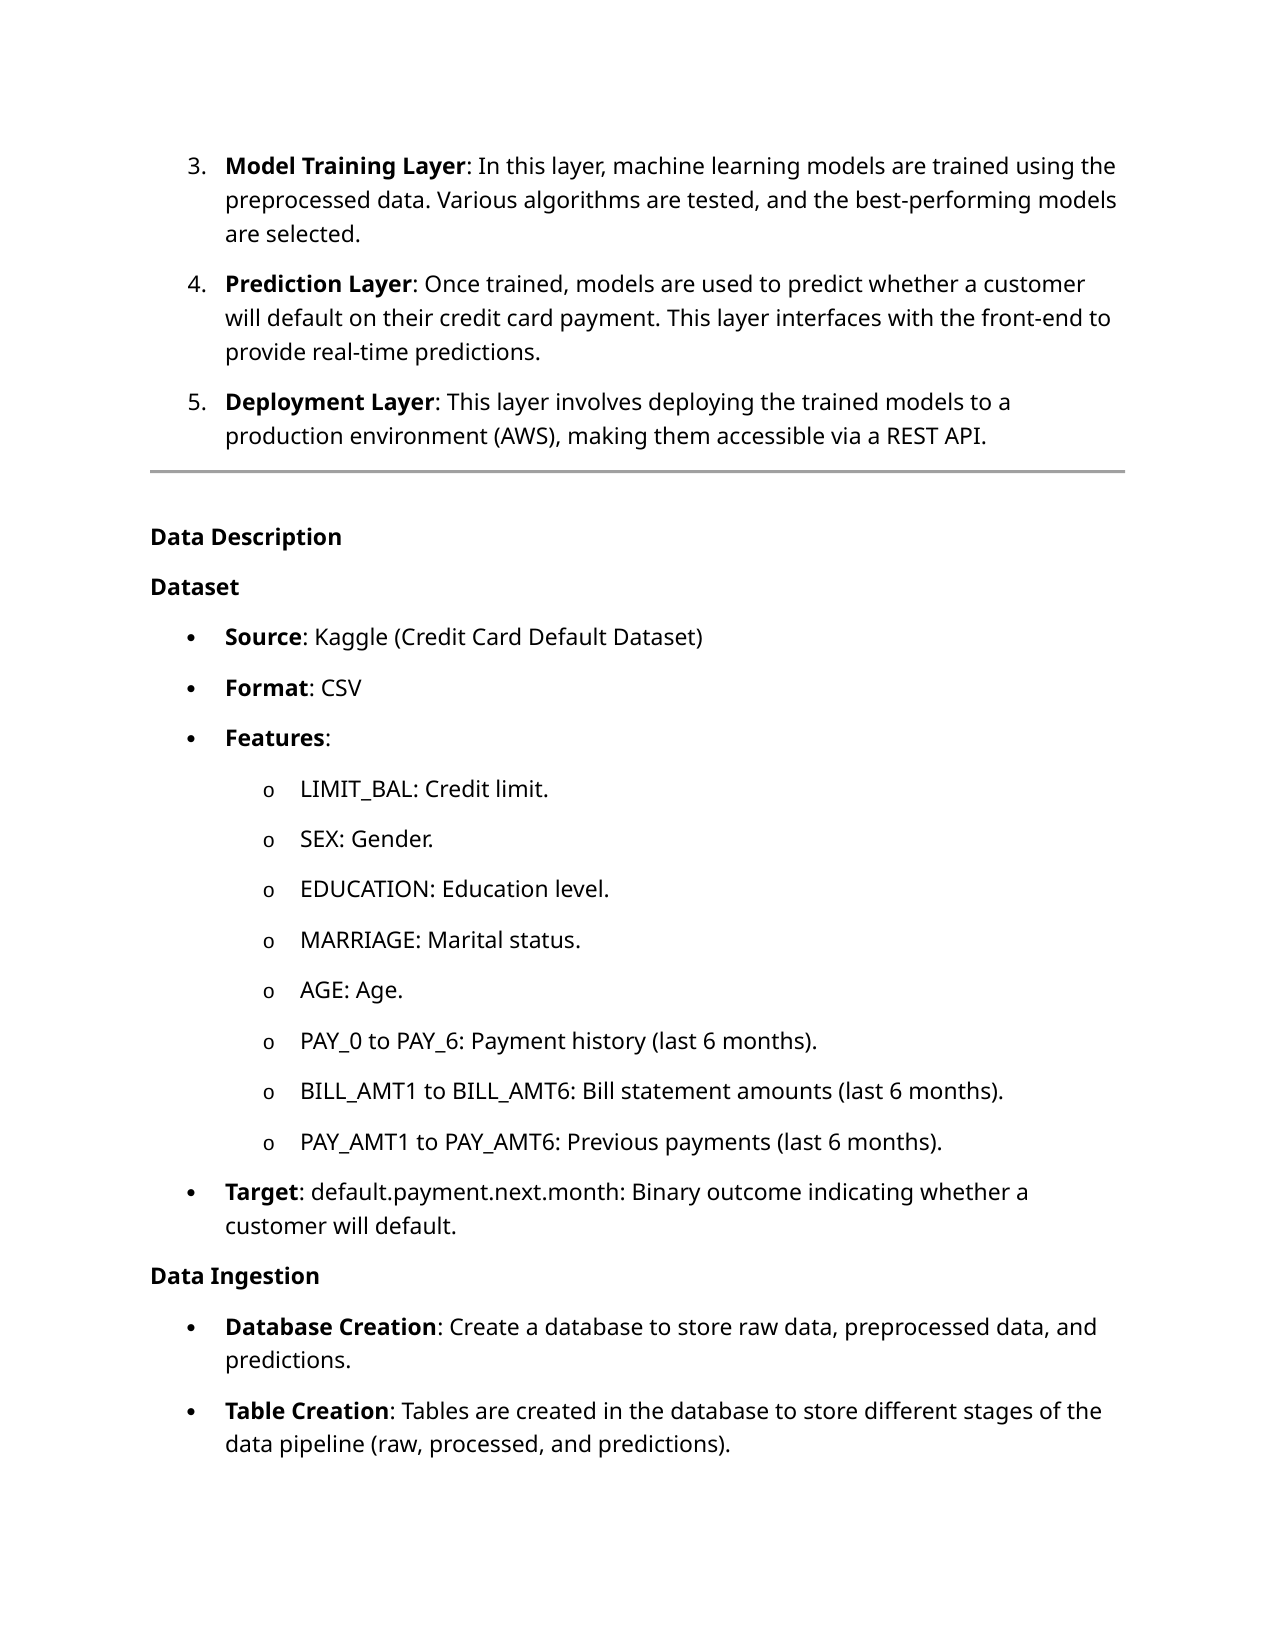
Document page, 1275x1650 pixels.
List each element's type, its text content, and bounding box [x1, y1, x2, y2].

list Format: CSV [187, 672, 1125, 703]
text Data Ingestion [150, 1260, 1125, 1291]
list Prediction Layer: Once trained, models are used to predict whether a customer will default on their credit card payment. This layer interfaces with the front-end to provide real-time predictions. [187, 268, 1125, 367]
list AGE: Age. [262, 974, 1125, 1005]
list LIMIT_BAL: Credit limit. [262, 772, 1125, 804]
list PAY_0 to PAY_6: Payment history (last 6 months). [262, 1024, 1125, 1056]
list Deployment Layer: This layer involves deploying the trained models to a production environment (AWS), making them accessible via a REST API. [187, 386, 1125, 451]
list MARRIAGE: Marital status. [262, 924, 1125, 955]
list Table Creation: Tables are created in the database to store different stages of the data pipeline (raw, processed, and predictions). [187, 1394, 1125, 1459]
list Target: default.payment.next.month: Binary outcome indicating whether a customer will default. [187, 1176, 1125, 1241]
text Dataset [150, 571, 1125, 602]
text Data Description [150, 520, 1125, 552]
list Source: Kaggle (Credit Card Default Dataset) [187, 621, 1125, 652]
list BILL_AMT1 to BILL_AMT6: Bill statement amounts (last 6 months). [262, 1075, 1125, 1106]
list Model Training Layer: In this layer, machine learning models are trained using the preprocessed data. Various algorithms are tested, and the best-performing models are selected. [187, 150, 1125, 249]
list Features: [187, 722, 1125, 753]
list Database Creation: Create a database to store raw data, preprocessed data, and predictions. [187, 1310, 1125, 1375]
list SEX: Gender. [262, 823, 1125, 854]
list PAY_AMT1 to PAY_AMT6: Previous payments (last 6 months). [262, 1125, 1125, 1157]
list EDUCATION: Education level. [262, 873, 1125, 904]
